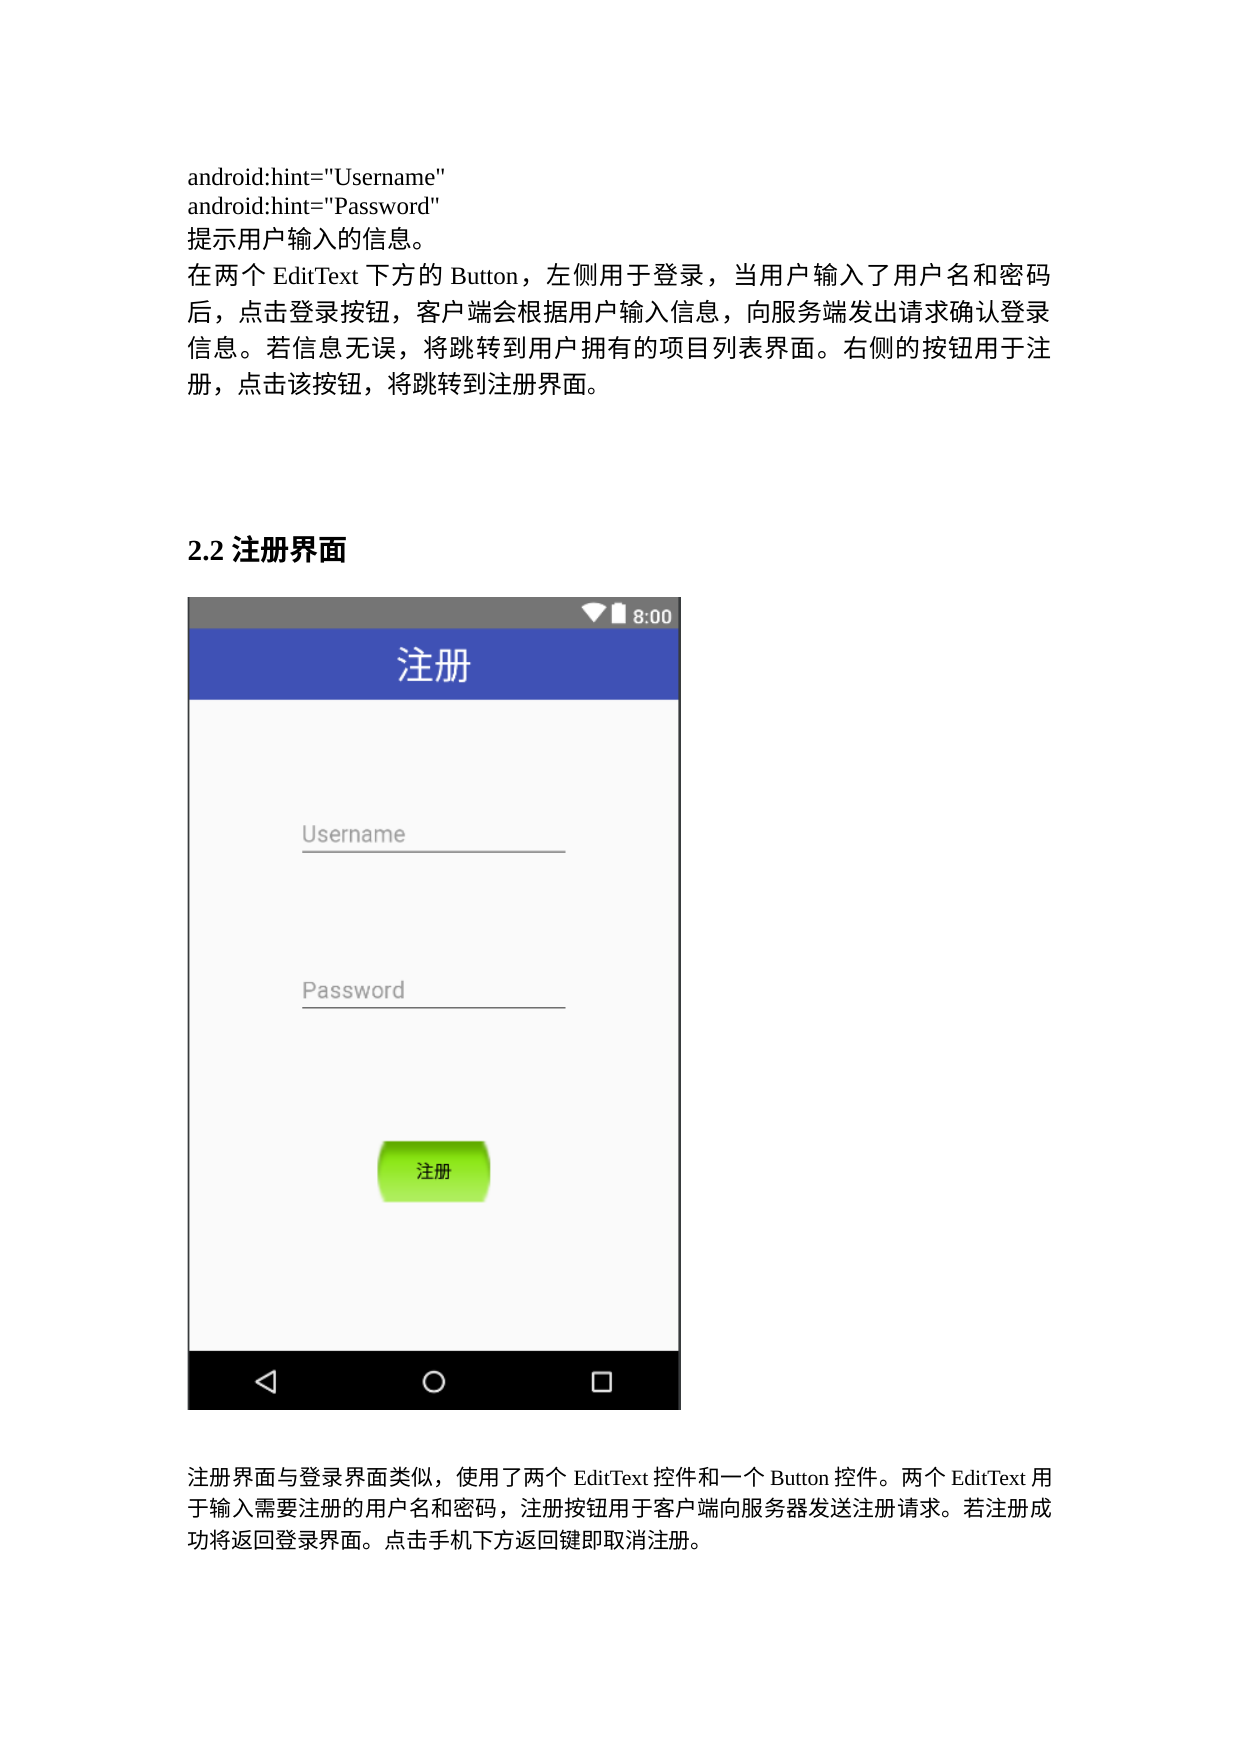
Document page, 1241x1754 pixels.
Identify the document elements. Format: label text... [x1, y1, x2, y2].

list android:hint="Password" [187, 191, 1053, 219]
list android:hint="Username" [187, 162, 1053, 191]
list 在两个EditText下方的Button，左侧用于登录，当用户输入了用户名和密码后，点击登录按钮，客户端会根据用户输入信息，向服务端发出请求确认登录信息。若信息无误，将跳转到用户拥有的项目列表界面。右侧的按钮用于注册，点击该按钮，将跳转到注册界面。 [187, 256, 1053, 401]
list 2.2 注册界面 [187, 527, 1053, 569]
picture [187, 597, 681, 1410]
list 注册界面与登录界面类似，使用了两个EditText控件和一个Button控件。两个EditText用于输入需要注册的用户名和密码，注册按钮用于客户端向服务器发送注册请求。若注册成功将返回登录界面。点击手机下方返回键即取消注册。 [187, 1460, 1053, 1555]
list 提示用户输入的信息。 [187, 219, 1053, 256]
